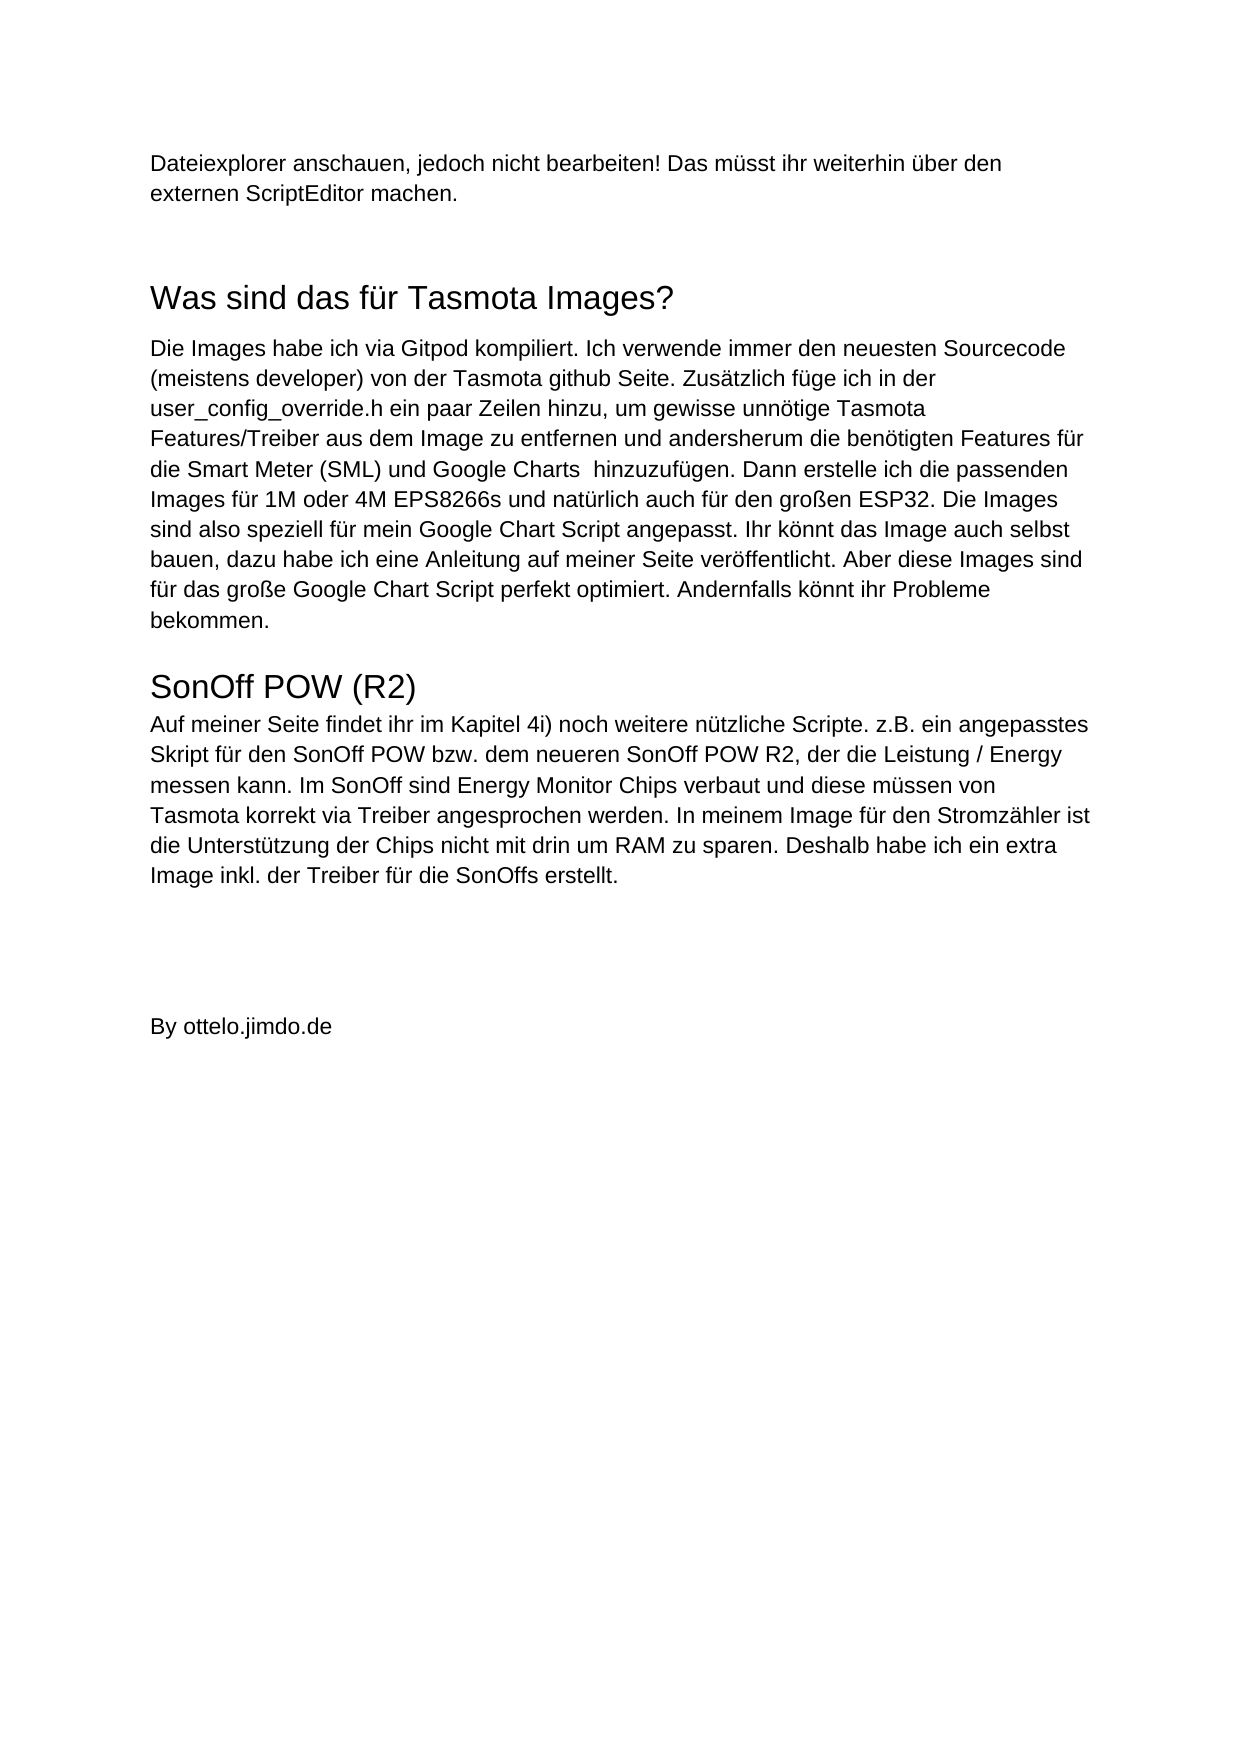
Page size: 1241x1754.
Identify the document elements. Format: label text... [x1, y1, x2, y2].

text SonOff POW (R2) [150, 667, 1090, 706]
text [150, 150, 1090, 207]
subtitle Was sind das für Tasmota Images? [150, 278, 1090, 317]
text By ottelo.jimdo.de [150, 1013, 1090, 1040]
text Auf meiner Seite findet ihr im Kapitel 4i) noch weitere nützliche Scripte. z.B. ein angepasstes Skript für den SonOff POW bzw. dem neueren SonOff POW R2, der die Leistung / Energy messen kann. Im SonOff sind Energy Monitor Chips verbaut und diese müssen von Tasmota korrekt via Treiber angesprochen werden. In meinem Image für den Stromzähler ist die Unterstützung der Chips nicht mit drin um RAM zu sparen. Deshalb habe ich ein extra Image inkl. der Treiber für die SonOffs erstellt. [150, 711, 1090, 889]
text Die Images habe ich via Gitpod kompiliert. Ich verwende immer den neuesten Sourcecode (meistens developer) von der Tasmota github Seite. Zusätzlich füge ich in der user_config_override.h ein paar Zeilen hinzu, um gewisse unnötige Tasmota Features/Treiber aus dem Image zu entfernen und andersherum die benötigten Features für die Smart Meter (SML) und Google Charts hinzuzufügen. Dann erstelle ich die passenden Images für 1M oder 4M EPS8266s und natürlich auch für den großen ESP32. Die Images sind also speziell für mein Google Chart Script angepasst. Ihr könnt das Image auch selbst bauen, dazu habe ich eine Anleitung auf meiner Seite veröffentlicht. Aber diese Images sind für das große Google Chart Script perfekt optimiert. Andernfalls könnt ihr Probleme bekommen. [150, 335, 1090, 633]
